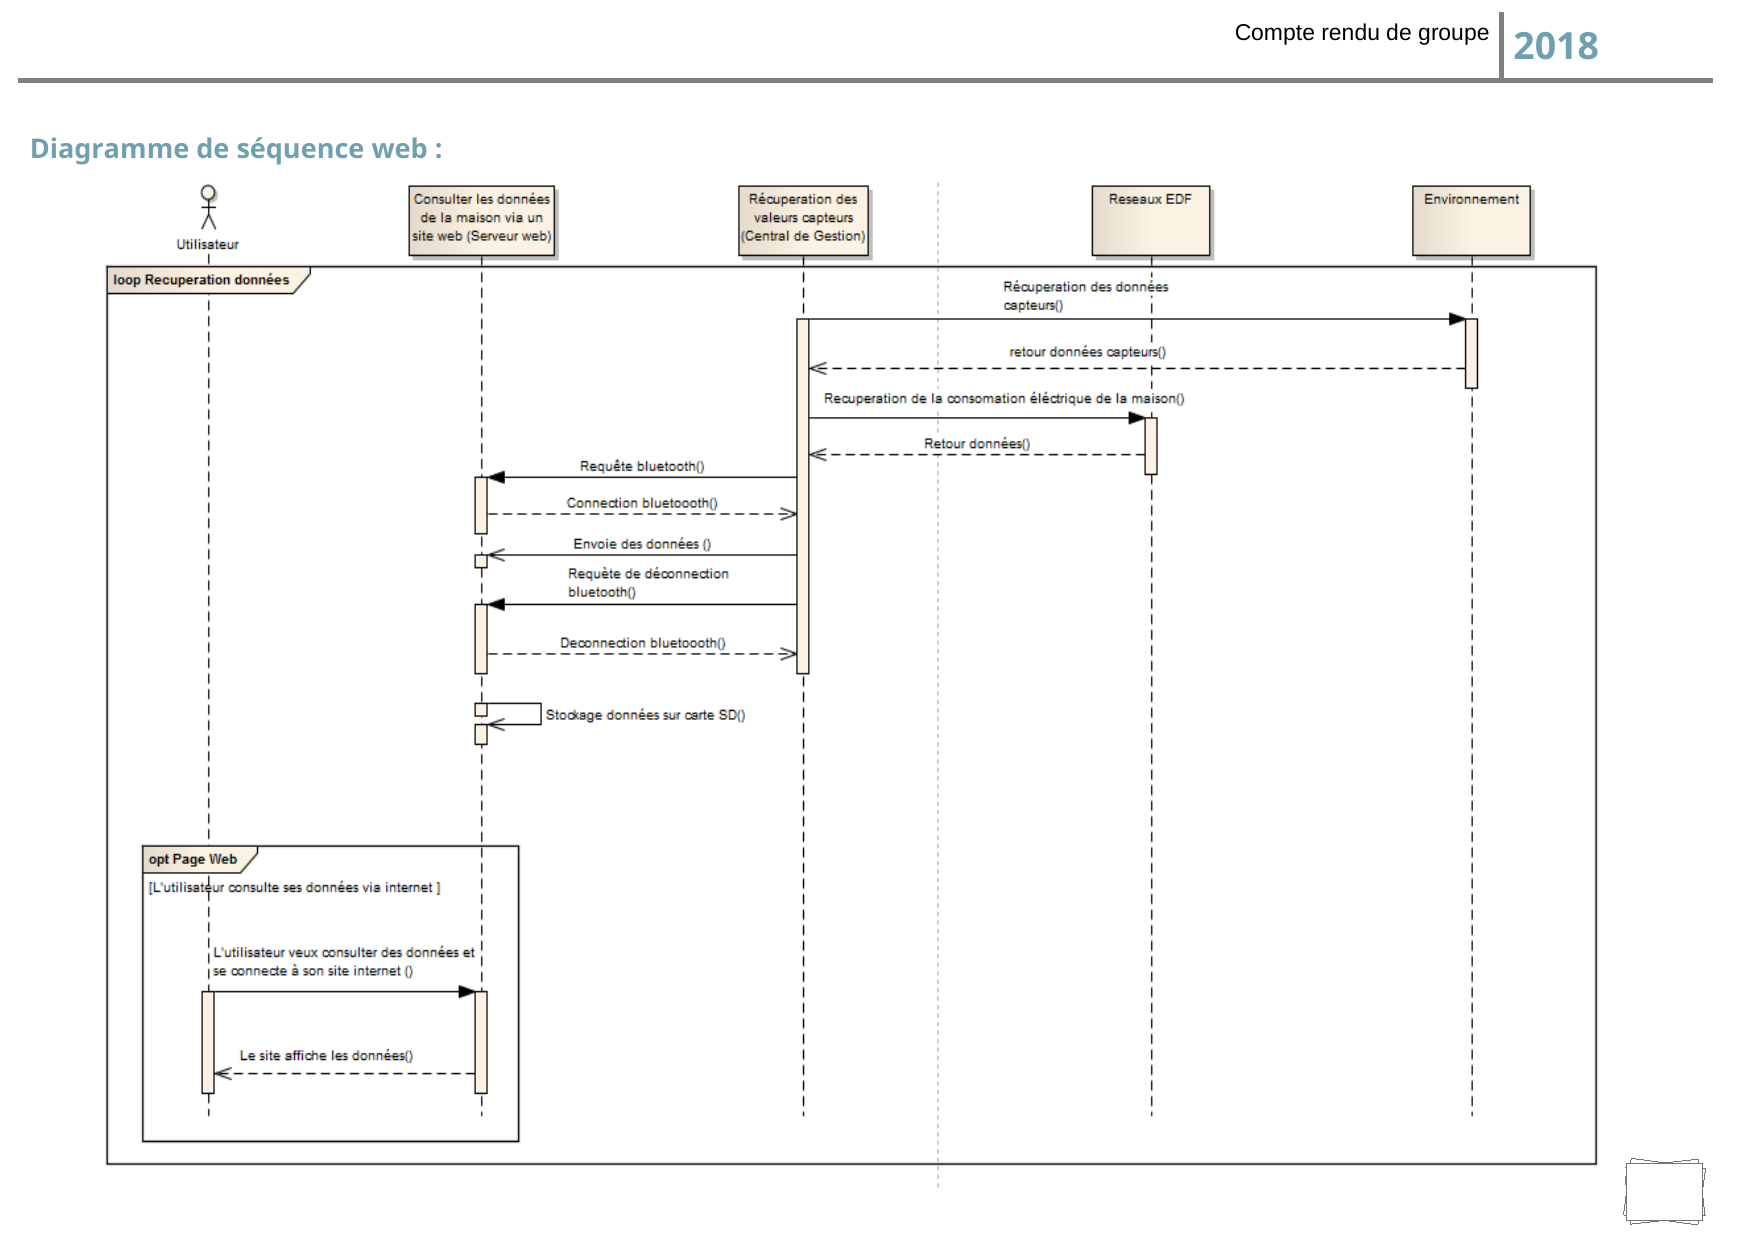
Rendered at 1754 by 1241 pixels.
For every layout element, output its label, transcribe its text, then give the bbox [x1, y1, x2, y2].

subtitle Diagramme de séquence web : [29, 130, 1724, 167]
picture [79, 180, 1626, 1189]
